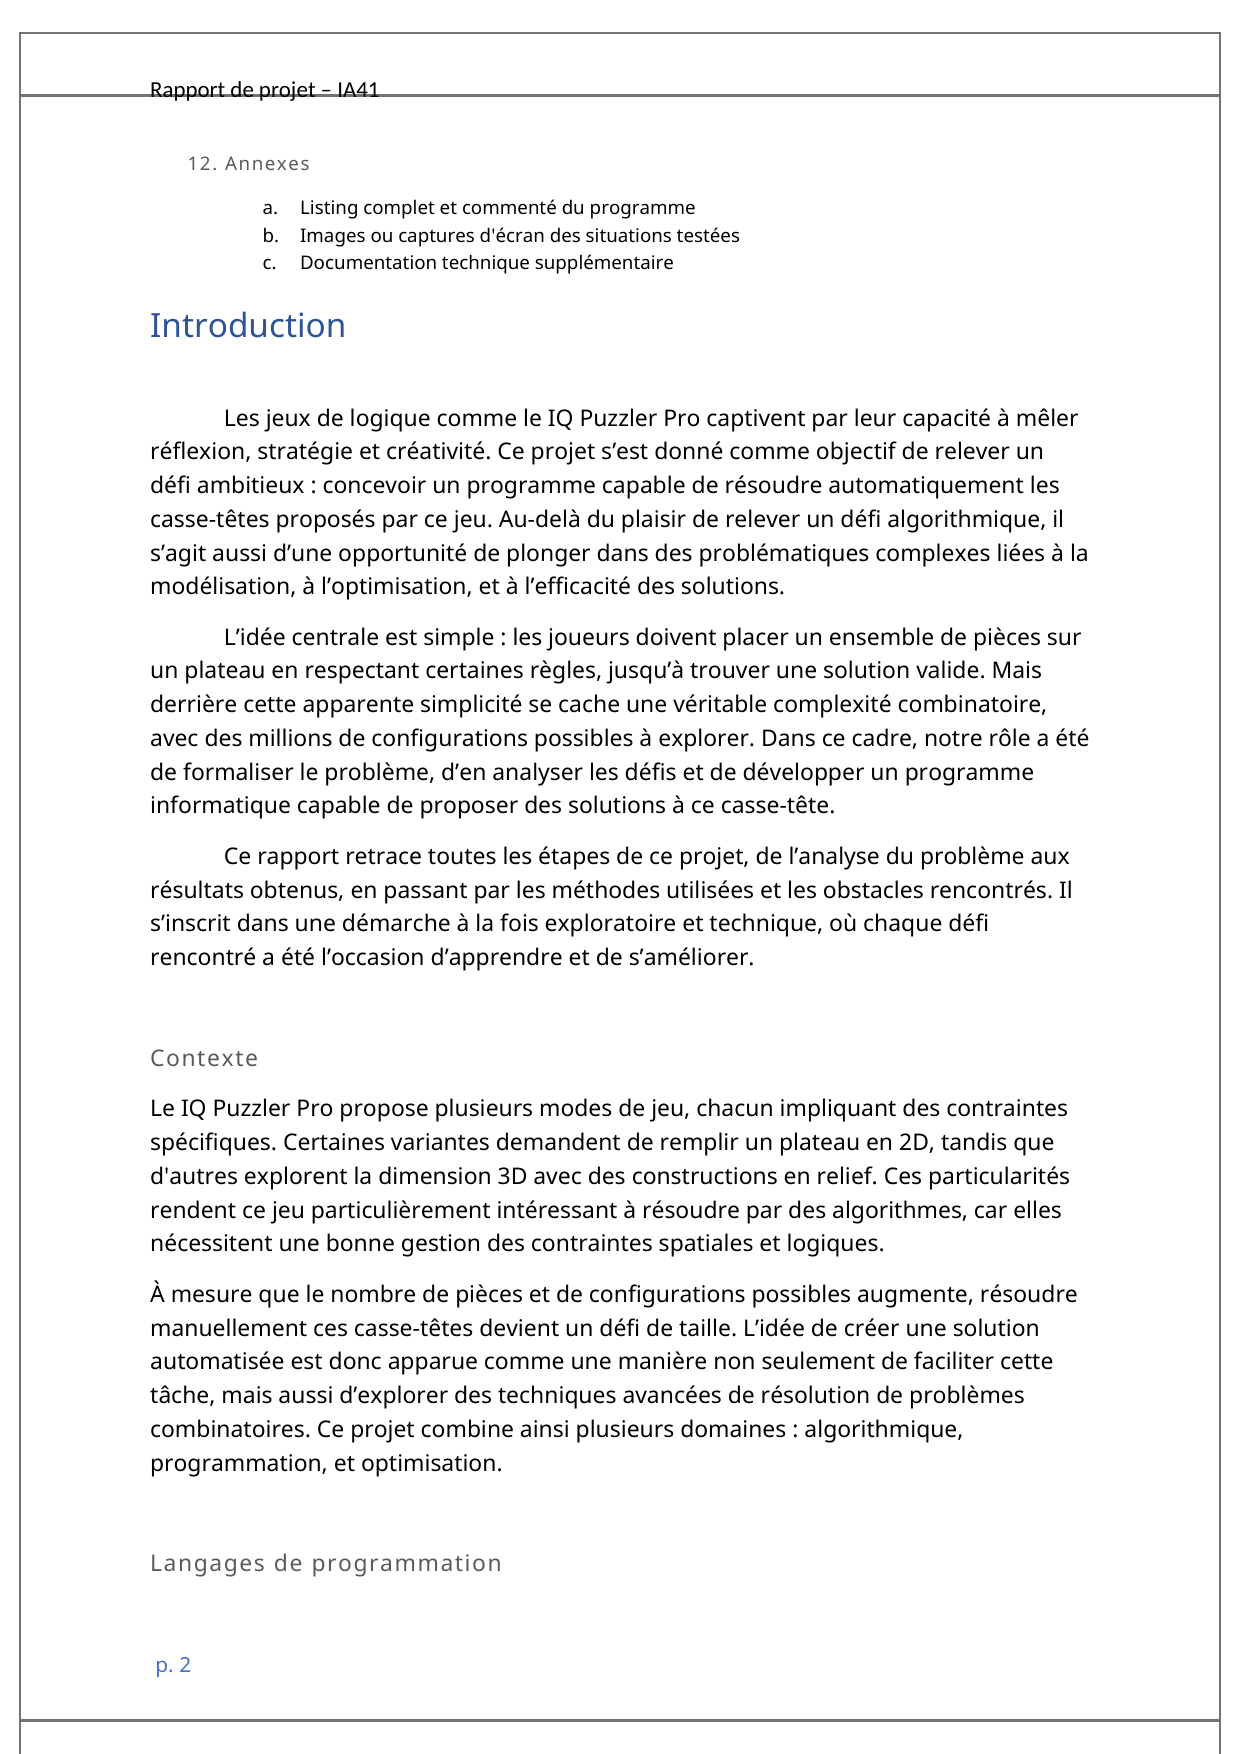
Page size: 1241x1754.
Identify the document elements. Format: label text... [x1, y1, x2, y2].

text L’idée centrale est simple : les joueurs doivent placer un ensemble de pièces sur un plateau en respectant certaines règles, jusqu’à trouver une solution valide. Mais derrière cette apparente simplicité se cache une véritable complexité combinatoire, avec des millions de configurations possibles à explorer. Dans ce cadre, notre rôle a été de formaliser le problème, d’en analyser les défis et de développer un programme informatique capable de proposer des solutions à ce casse-tête. [150, 621, 1090, 821]
text Les jeux de logique comme le IQ Puzzler Pro captivent par leur capacité à mêler réflexion, stratégie et créativité. Ce projet s’est donné comme objectif de relever un défi ambitieux : concevoir un programme capable de résoudre automatiquement les casse-têtes proposés par ce jeu. Au-delà du plaisir de relever un défi algorithmique, il s’agit aussi d’une opportunité de plonger dans des problématiques complexes liées à la modélisation, à l’optimisation, et à l’efficacité des solutions. [150, 401, 1090, 601]
subtitle Contexte [150, 1042, 1090, 1073]
text À mesure que le nombre de pièces et de configurations possibles augmente, résoudre manuellement ces casse-têtes devient un défi de taille. L’idée de créer une solution automatisée est donc apparue comme une manière non seulement de faciliter cette tâche, mais aussi d’explorer des techniques avancées de résolution de problèmes combinatoires. Ce projet combine ainsi plusieurs domaines : algorithmique, programmation, et optimisation. [150, 1278, 1090, 1478]
text Le IQ Puzzler Pro propose plusieurs modes de jeu, chacun impliquant des contraintes spécifiques. Certaines variantes demandent de remplir un plateau en 2D, tandis que d'autres explorent la dimension 3D avec des constructions en relief. Ces particularités rendent ce jeu particulièrement intéressant à résoudre par des algorithmes, car elles nécessitent une bonne gestion des contraintes spatiales et logiques. [150, 1092, 1090, 1258]
subtitle Langages de programmation [150, 1547, 1090, 1578]
text Ce rapport retrace toutes les étapes de ce projet, de l’analyse du problème aux résultats obtenus, en passant par les méthodes utilisées et les obstacles rencontrés. Il s’inscrit dans une démarche à la fois exploratoire et technique, où chaque défi rencontré a été l’occasion d’apprendre et de s’améliorer. [150, 840, 1090, 972]
subtitle Introduction [150, 302, 1090, 347]
